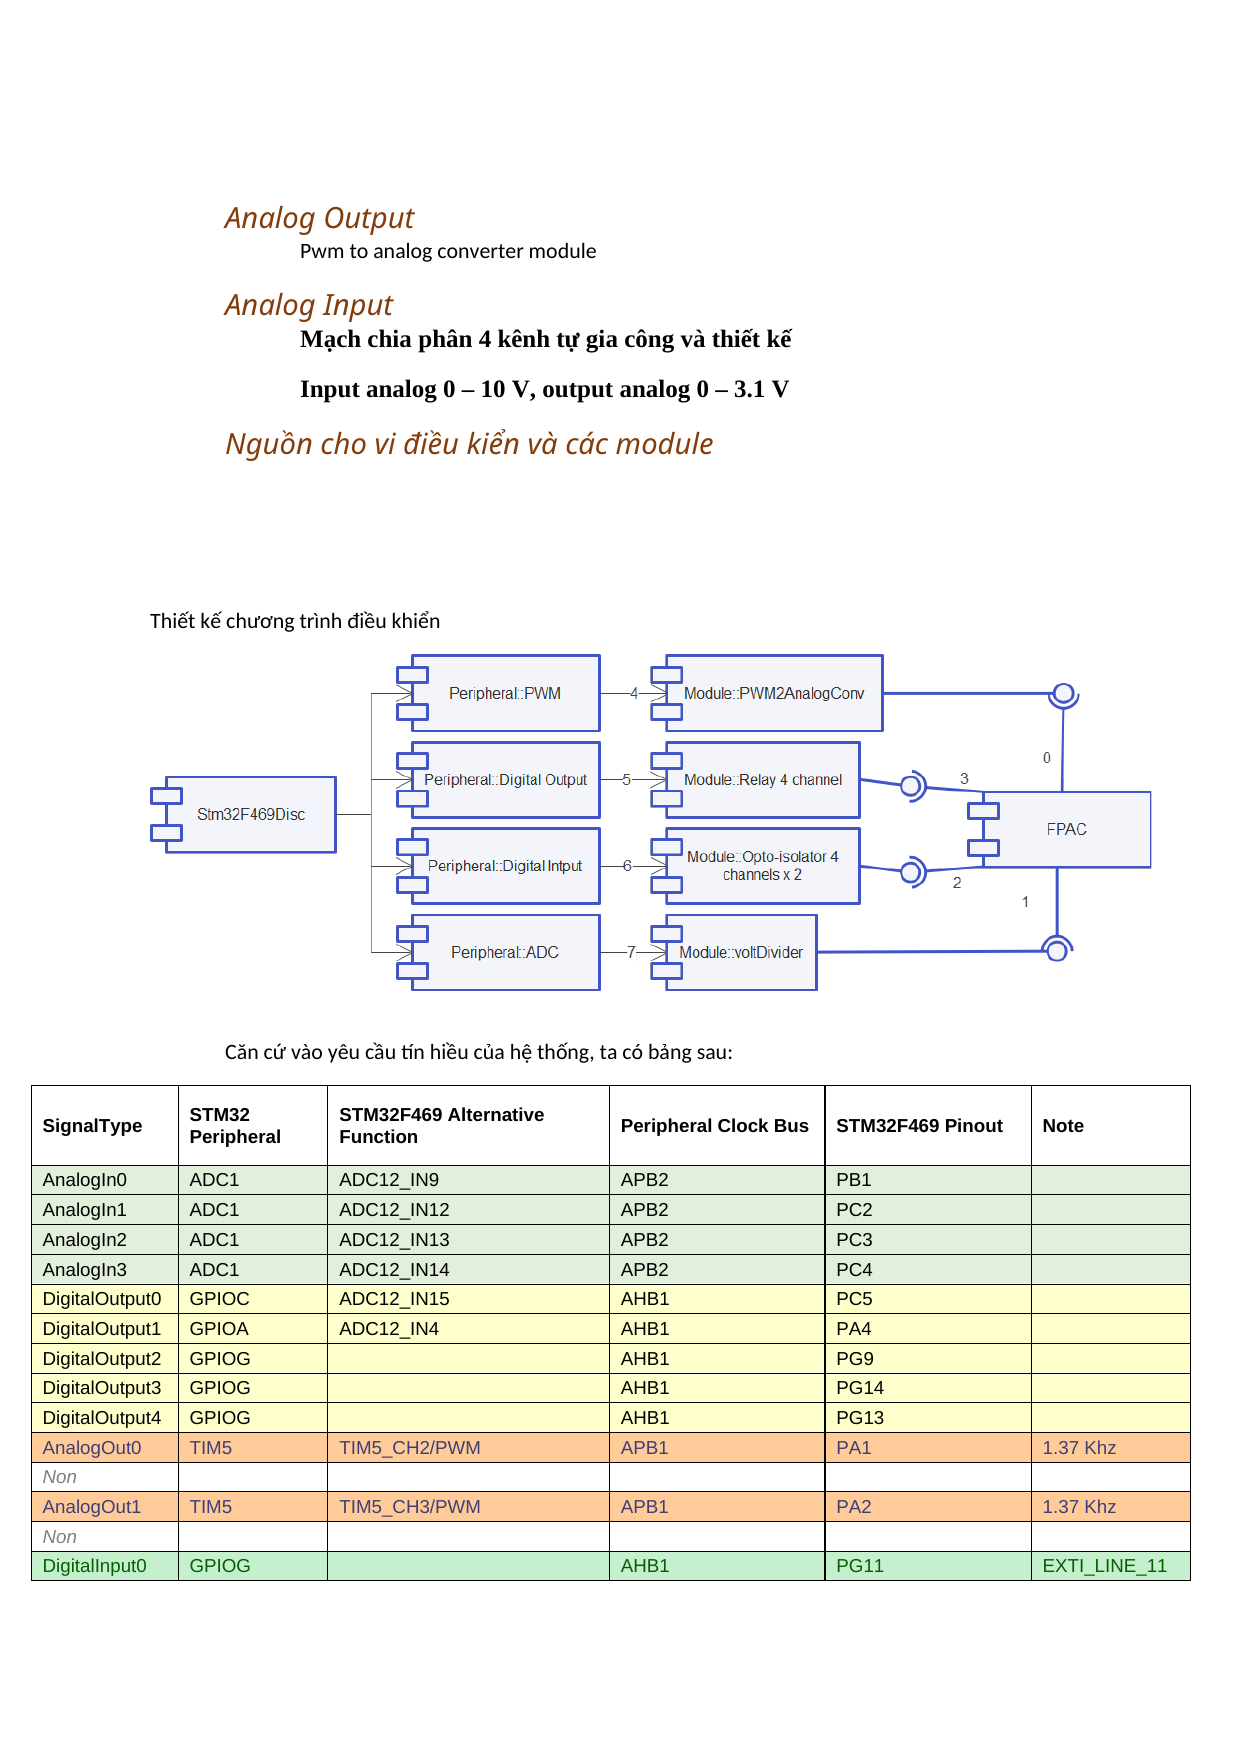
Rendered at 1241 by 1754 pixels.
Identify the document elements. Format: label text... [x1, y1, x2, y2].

table_cell [1032, 1344, 1190, 1372]
table_cell AnalogIn3 [32, 1255, 178, 1283]
table_cell [1032, 1374, 1190, 1402]
table_cell PC3 [826, 1225, 1031, 1254]
table_cell GPIOG [179, 1374, 327, 1402]
table_cell AnalogIn1 [32, 1195, 178, 1224]
table_cell PA4 [826, 1314, 1031, 1343]
table_cell [1032, 1314, 1190, 1343]
table_cell [1032, 1463, 1190, 1491]
table_cell Non [32, 1463, 178, 1491]
table_cell PC4 [826, 1255, 1031, 1283]
table_cell DigitalOutput1 [32, 1314, 178, 1343]
table_cell APB2 [610, 1195, 824, 1224]
table_cell PG14 [826, 1374, 1031, 1402]
text Input analog 0 – 10 V, output analog 0 – 3.1 V [150, 374, 1090, 402]
table_cell PA1 [826, 1433, 1031, 1462]
table_cell AHB1 [610, 1403, 824, 1432]
table_cell [328, 1403, 609, 1432]
table_cell GPIOG [179, 1403, 327, 1432]
table_cell [610, 1463, 824, 1491]
table_cell AnalogOut0 [32, 1433, 178, 1462]
table_cell ADC12_IN14 [328, 1255, 609, 1283]
text Căn cứ vào yêu cầu tín hiều của hệ thống, ta có bảng sau: [150, 1038, 1090, 1064]
table_cell [328, 1522, 609, 1551]
table_cell [1032, 1403, 1190, 1432]
table_cell DigitalOutput0 [32, 1285, 178, 1313]
table_cell ADC12_IN13 [328, 1225, 609, 1254]
table_cell ADC12_IN9 [328, 1166, 609, 1194]
table_cell APB2 [610, 1255, 824, 1283]
table_cell PG11 [826, 1552, 1031, 1580]
table_cell AHB1 [610, 1374, 824, 1402]
text Thiết kế chương trình điều khiển [150, 607, 1090, 634]
table_cell 1.37 Khz [1032, 1433, 1190, 1462]
table_cell DigitalInput0 [32, 1552, 178, 1580]
table_cell [1032, 1285, 1190, 1313]
subtitle Analog Input [150, 284, 1090, 324]
table_cell ADC1 [179, 1255, 327, 1283]
table_cell 1.37 Khz [1032, 1492, 1190, 1521]
table_cell AHB1 [610, 1314, 824, 1343]
table_cell [1032, 1225, 1190, 1254]
table_cell ADC1 [179, 1166, 327, 1194]
table_cell [1032, 1255, 1190, 1283]
table_cell TIM5_CH2/PWM [328, 1433, 609, 1462]
table_cell ADC12_IN12 [328, 1195, 609, 1224]
table_cell ADC12_IN4 [328, 1314, 609, 1343]
table_cell DigitalOutput3 [32, 1374, 178, 1402]
table_cell AnalogIn2 [32, 1225, 178, 1254]
table_cell GPIOG [179, 1344, 327, 1372]
table_header STM32 Peripheral [179, 1086, 327, 1165]
table_header SignalType [32, 1086, 178, 1165]
table_cell APB1 [610, 1433, 824, 1462]
table_cell AnalogIn0 [32, 1166, 178, 1194]
table_cell EXTI_LINE_11 [1032, 1552, 1190, 1580]
table_cell [179, 1463, 327, 1491]
table_cell AHB1 [610, 1552, 824, 1580]
table_cell AnalogOut1 [32, 1492, 178, 1521]
table_cell [610, 1522, 824, 1551]
table_cell DigitalOutput4 [32, 1403, 178, 1432]
table_header STM32F469 Alternative Function [328, 1086, 609, 1165]
table_cell [328, 1344, 609, 1372]
table_cell PC5 [826, 1285, 1031, 1313]
table_cell PG9 [826, 1344, 1031, 1372]
table_cell [826, 1522, 1031, 1551]
table_header Peripheral Clock Bus [610, 1086, 824, 1165]
table_cell [328, 1552, 609, 1580]
text Mạch chia phân 4 kênh tự gia công và thiết kế [150, 324, 1090, 353]
text Pwm to analog converter module [150, 237, 1090, 264]
subtitle Analog Output [150, 197, 1090, 237]
table_cell AHB1 [610, 1344, 824, 1372]
table_cell AHB1 [610, 1285, 824, 1313]
table_cell TIM5_CH3/PWM [328, 1492, 609, 1521]
picture [150, 654, 1152, 991]
table_cell ADC1 [179, 1225, 327, 1254]
table_cell GPIOC [179, 1285, 327, 1313]
table_cell TIM5 [179, 1433, 327, 1462]
table_cell PA2 [826, 1492, 1031, 1521]
table_header Note [1032, 1086, 1190, 1165]
table_cell Non [32, 1522, 178, 1551]
table_cell APB2 [610, 1225, 824, 1254]
table_cell GPIOA [179, 1314, 327, 1343]
table_cell [1032, 1195, 1190, 1224]
table_cell TIM5 [179, 1492, 327, 1521]
table_cell PC2 [826, 1195, 1031, 1224]
table_cell [1032, 1522, 1190, 1551]
table_header STM32F469 Pinout [826, 1086, 1031, 1165]
table_cell [328, 1374, 609, 1402]
table_cell APB2 [610, 1166, 824, 1194]
table_cell [328, 1463, 609, 1491]
table_cell GPIOG [179, 1552, 327, 1580]
table_cell [179, 1522, 327, 1551]
subtitle Nguồn cho vi điều kiển và các module [150, 423, 1090, 463]
table_cell ADC1 [179, 1195, 327, 1224]
table_cell PG13 [826, 1403, 1031, 1432]
table_cell APB1 [610, 1492, 824, 1521]
table_cell [1032, 1166, 1190, 1194]
table_cell DigitalOutput2 [32, 1344, 178, 1372]
table_cell [826, 1463, 1031, 1491]
table_cell ADC12_IN15 [328, 1285, 609, 1313]
table_cell PB1 [826, 1166, 1031, 1194]
